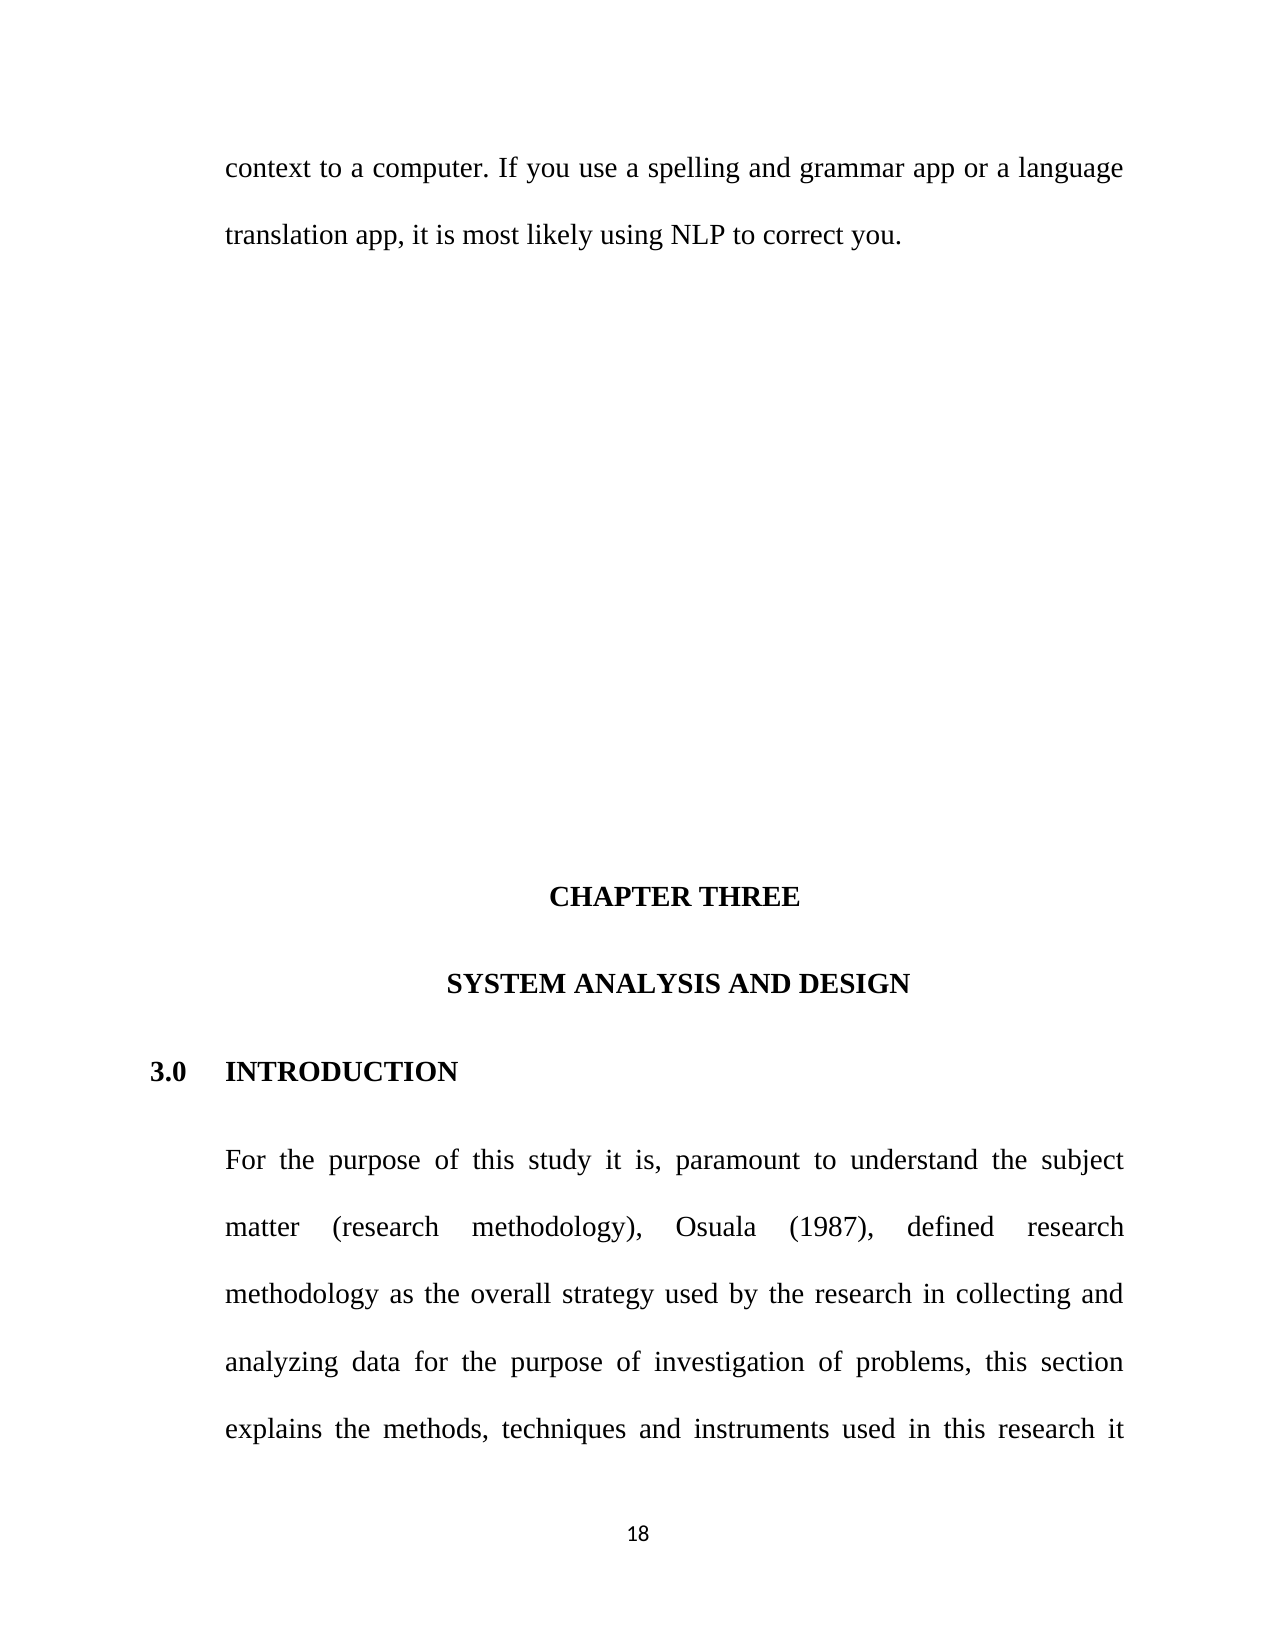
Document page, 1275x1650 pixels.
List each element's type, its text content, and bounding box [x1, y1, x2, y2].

text CHAPTER THREE [150, 879, 1125, 912]
text SYSTEM ANALYSIS AND DESIGN [150, 967, 1125, 1000]
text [225, 1142, 1125, 1444]
text 3.0 INTRODUCTION [150, 1054, 1125, 1088]
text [225, 150, 1125, 251]
